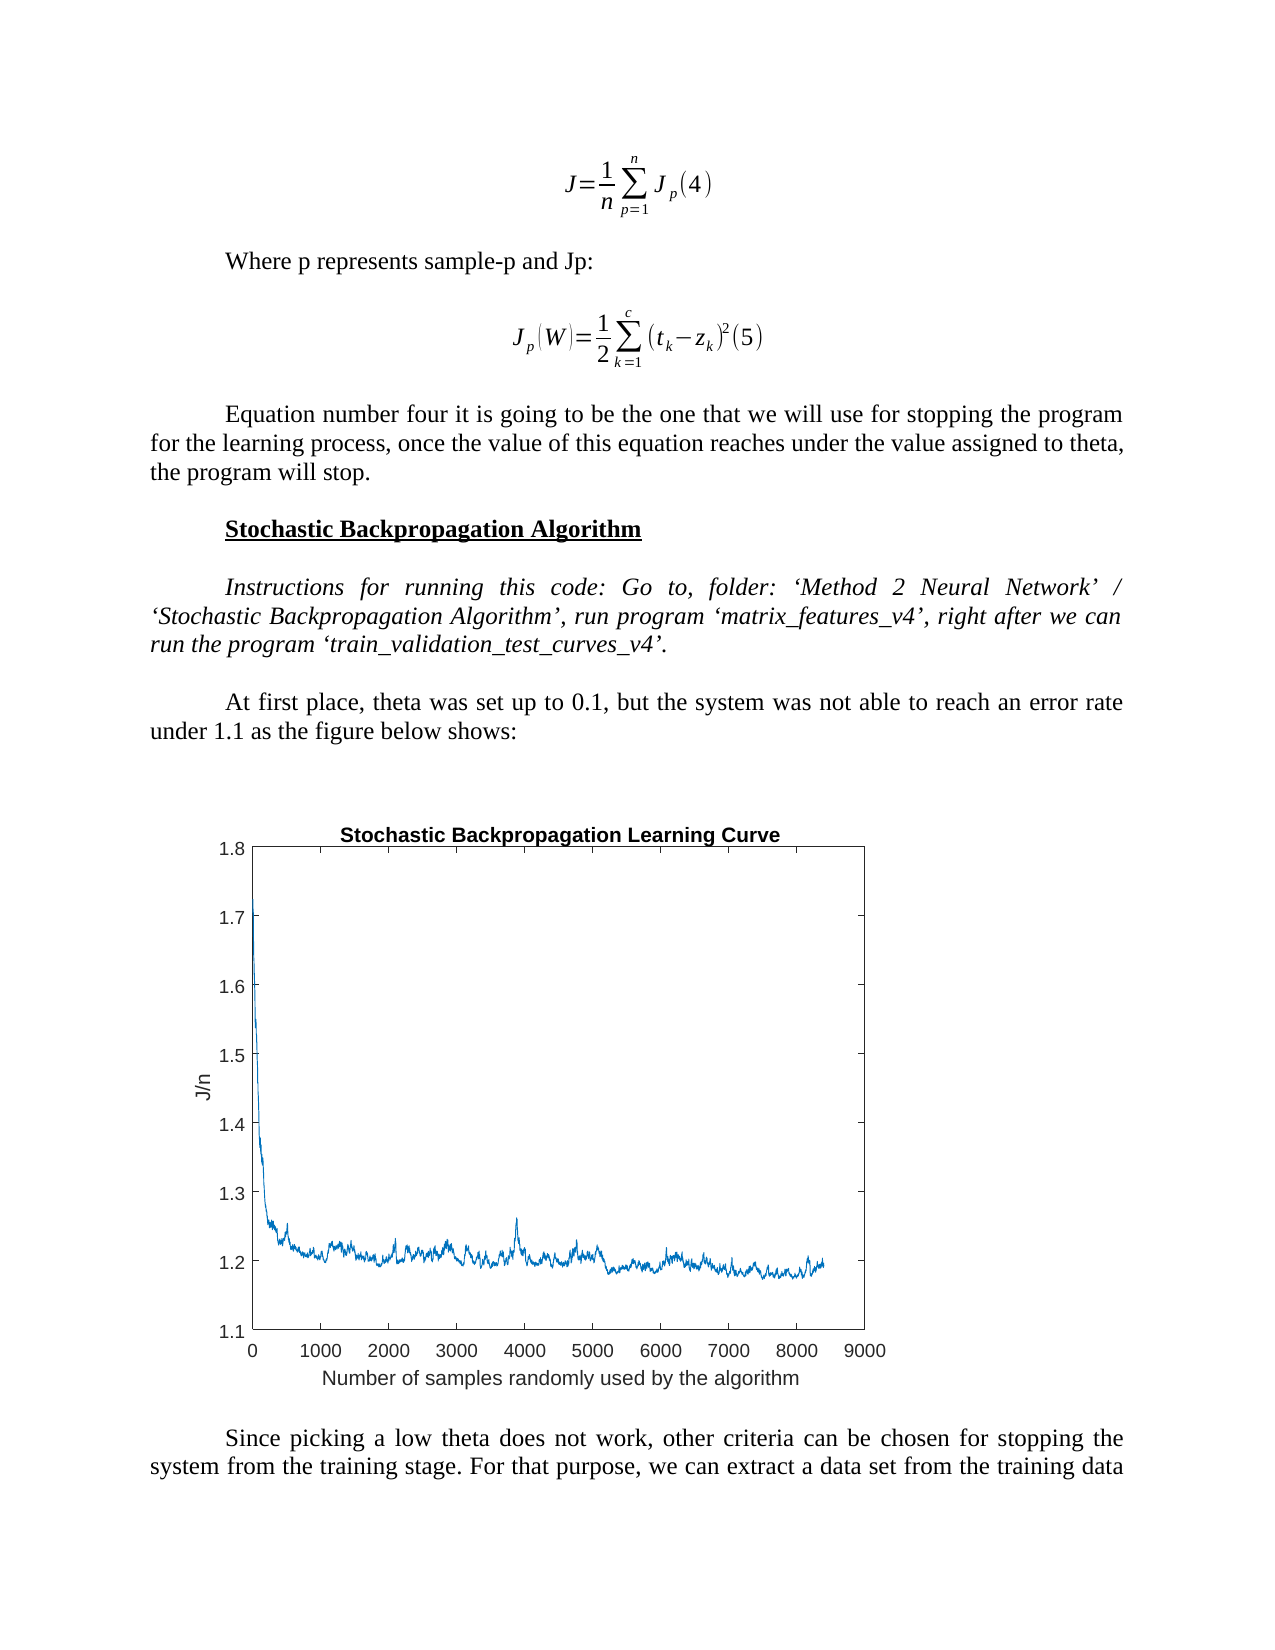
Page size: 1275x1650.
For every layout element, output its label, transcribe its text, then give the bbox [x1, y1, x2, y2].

text Stochastic Backpropagation Algorithm [150, 514, 1125, 543]
text Where p represents sample-p and Jp: [150, 246, 1125, 275]
text Instructions for running this code: Go to, folder: ‘Method 2 Neural Network’ / ‘Stochastic Backpropagation Algorithm’, run program ‘matrix_features_v4’, right after we can run the program ‘train_validation_test_curves_v4’. [150, 572, 1125, 658]
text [150, 1423, 1125, 1480]
text At first place, theta was set up to 0.1, but the system was not able to reach an error rate under 1.1 as the figure below shows: [150, 687, 1125, 744]
text Equation number four it is going to be the one that we will use for stopping the program for the learning process, once the value of this equation reaches under the value assigned to theta, the program will stop. [150, 399, 1125, 486]
